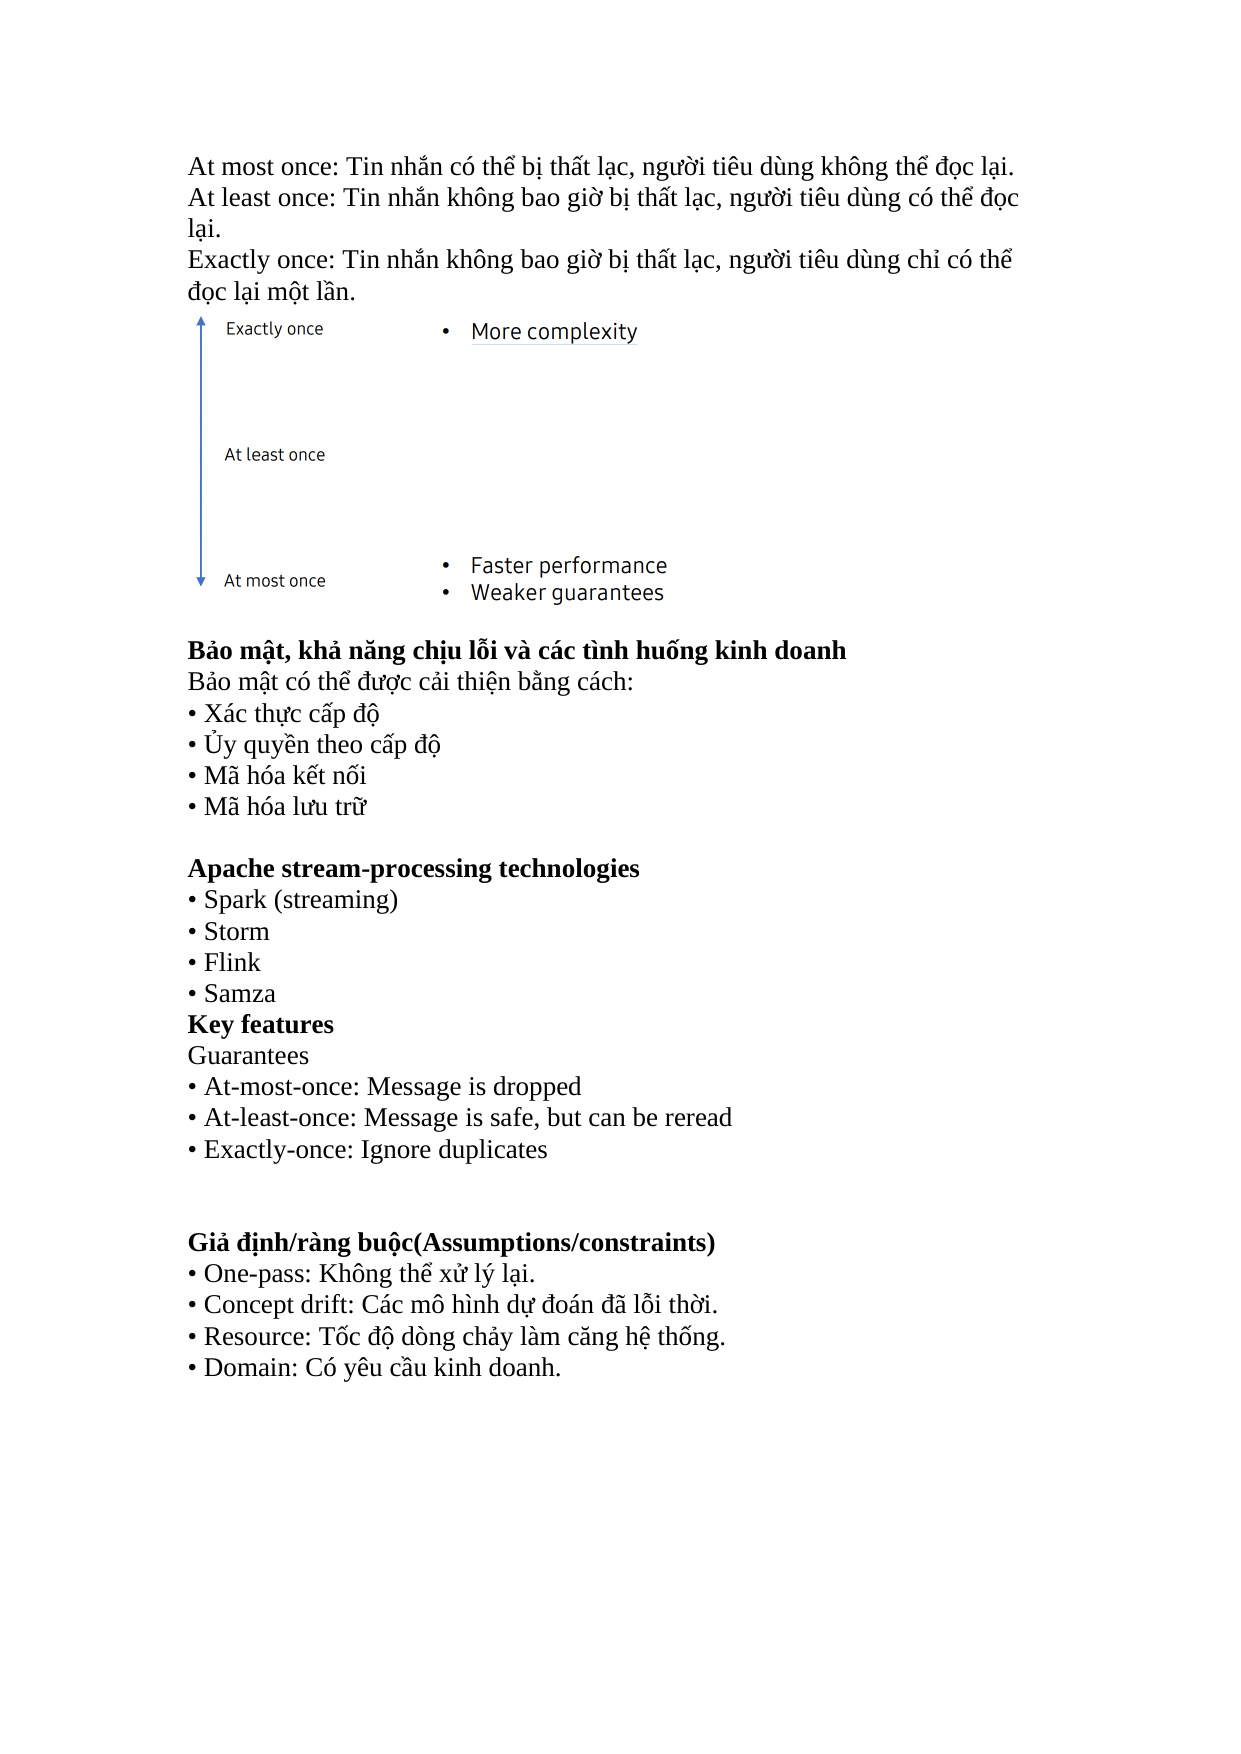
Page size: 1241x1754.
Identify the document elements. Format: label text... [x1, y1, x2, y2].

list • Resource: Tốc độ dòng chảy làm căng hệ thống. [187, 1319, 1053, 1351]
list • One-pass: Không thể xử lý lại. [187, 1257, 1053, 1288]
list • At-most-once: Message is dropped [187, 1070, 1053, 1102]
list • Xác thực cấp độ [187, 697, 1053, 728]
list Bảo mật, khả năng chịu lỗi và các tình huống kinh doanh [187, 634, 1053, 666]
list Guarantees [187, 1039, 1053, 1070]
list • Ủy quyền theo cấp độ [187, 728, 1053, 759]
list Apache stream-processing technologies [187, 852, 1053, 883]
list • Mã hóa lưu trữ [187, 790, 1053, 821]
list • Domain: Có yêu cầu kinh doanh. [187, 1351, 1053, 1382]
list • Storm [187, 915, 1053, 946]
list • Flink [187, 946, 1053, 977]
list • At-least-once: Message is safe, but can be reread [187, 1102, 1053, 1133]
list Bảo mật có thể được cải thiện bằng cách: [187, 666, 1053, 697]
list Exactly once: Tin nhắn không bao giờ bị thất lạc, người tiêu dùng chỉ có thể đọc lại một lần. [187, 243, 1053, 306]
list At least once: Tin nhắn không bao giờ bị thất lạc, người tiêu dùng có thể đọc lại. [187, 181, 1053, 243]
list Giả định/ràng buộc(Assumptions/constraints) [187, 1226, 1053, 1257]
list • Exactly-once: Ignore duplicates [187, 1133, 1053, 1164]
list Key features [187, 1008, 1053, 1039]
list • Spark (streaming) [187, 883, 1053, 915]
picture [187, 305, 678, 609]
list • Mã hóa kết nối [187, 759, 1053, 790]
list • Concept drift: Các mô hình dự đoán đã lỗi thời. [187, 1288, 1053, 1319]
list • Samza [187, 977, 1053, 1008]
text At most once: Tin nhắn có thể bị thất lạc, người tiêu dùng không thể đọc lại. [187, 150, 1053, 181]
